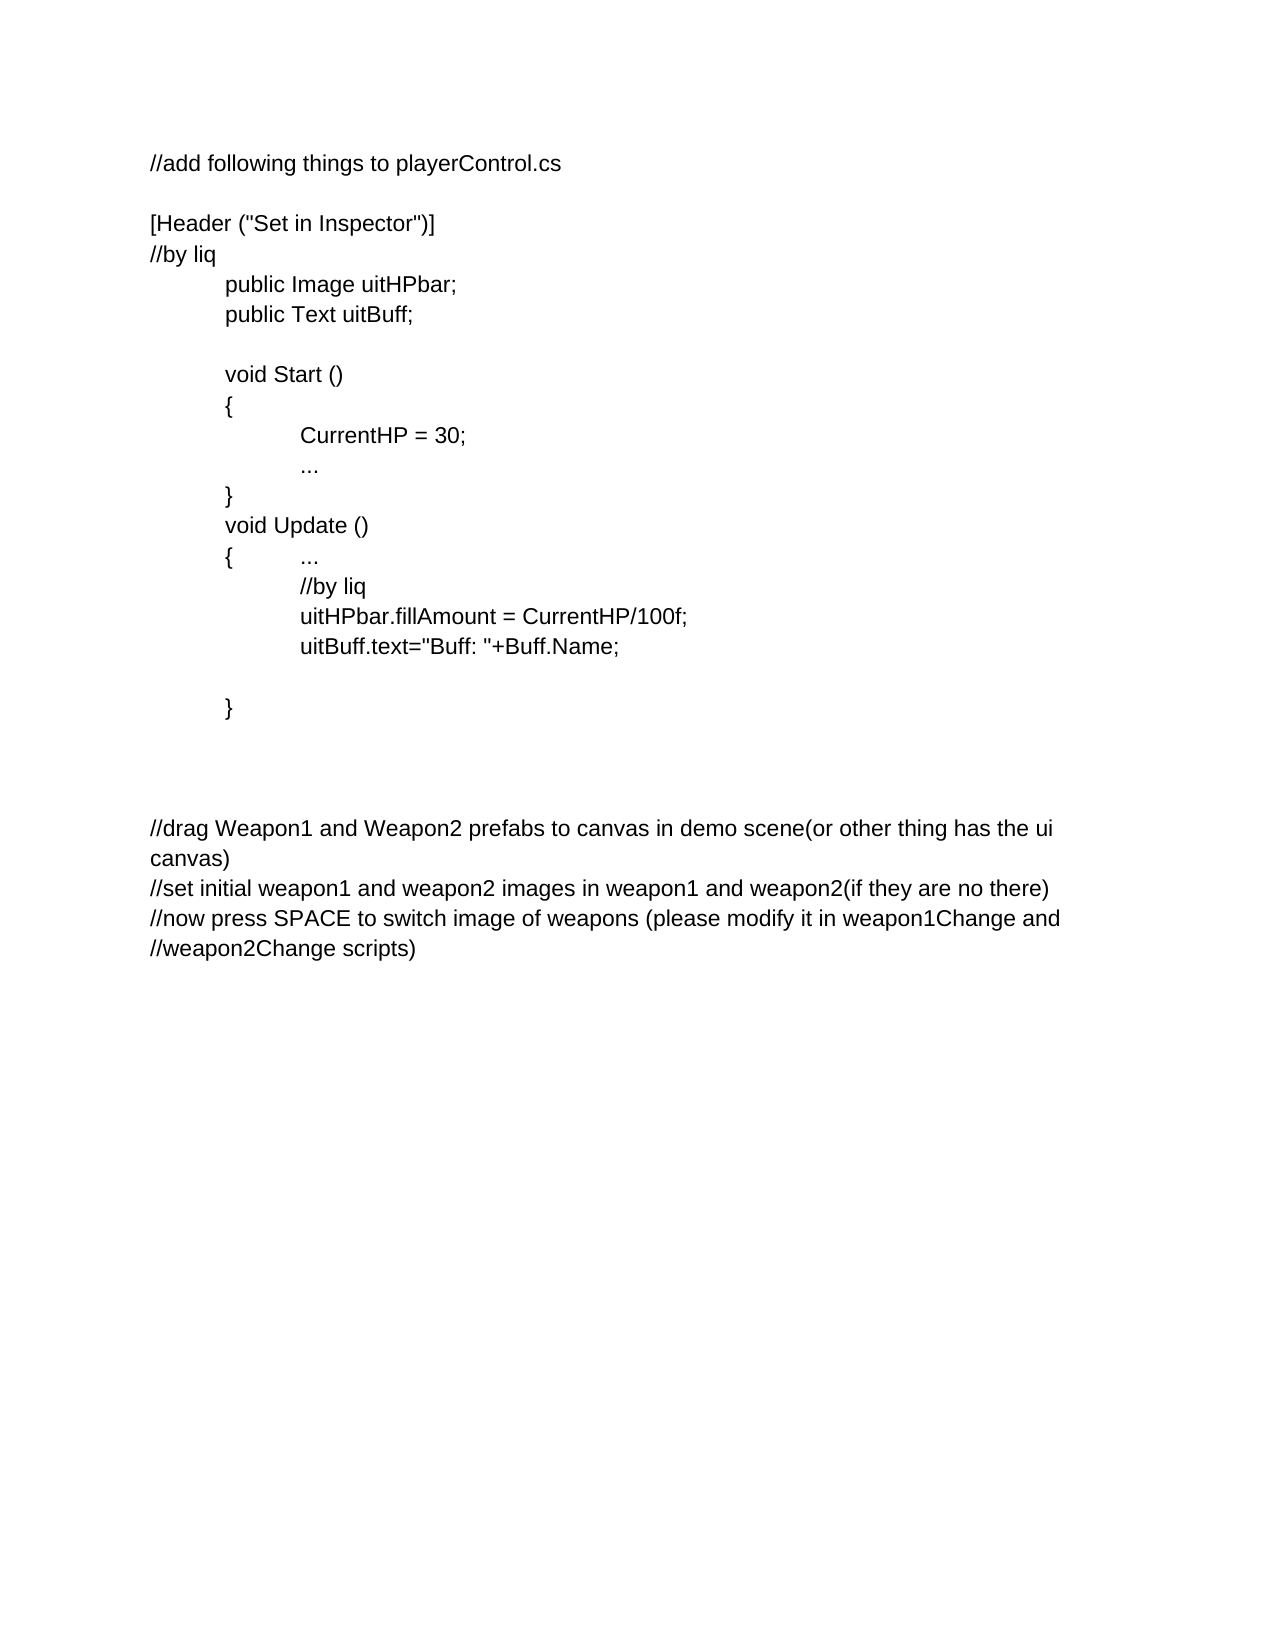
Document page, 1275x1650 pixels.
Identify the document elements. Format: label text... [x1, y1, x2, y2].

text void Update () [150, 512, 1125, 539]
text uitHPbar.fillAmount = CurrentHP/100f; [150, 603, 1125, 629]
text { [150, 392, 1125, 418]
text //by liq [150, 573, 1125, 599]
text [Header ("Set in Inspector")] [150, 210, 1125, 237]
text uitBuff.text="Buff: "+Buff.Name; [150, 633, 1125, 660]
text void Start () [150, 361, 1125, 388]
text //by liq [150, 241, 1125, 267]
text } [150, 482, 1125, 509]
text //now press SPACE to switch image of weapons (please modify it in weapon1Change and //weapon2Change scripts) [150, 905, 1125, 962]
text //set initial weapon1 and weapon2 images in weapon1 and weapon2(if they are no there) [150, 875, 1125, 901]
text //add following things to playerControl.cs [150, 150, 1125, 176]
text { ... [150, 543, 1125, 569]
text ... [150, 452, 1125, 478]
text } [150, 694, 1125, 720]
text public Image uitHPbar; [150, 271, 1125, 297]
text CurrentHP = 30; [150, 422, 1125, 448]
text //drag Weapon1 and Weapon2 prefabs to canvas in demo scene(or other thing has the ui canvas) [150, 814, 1125, 871]
text public Text uitBuff; [150, 301, 1125, 327]
